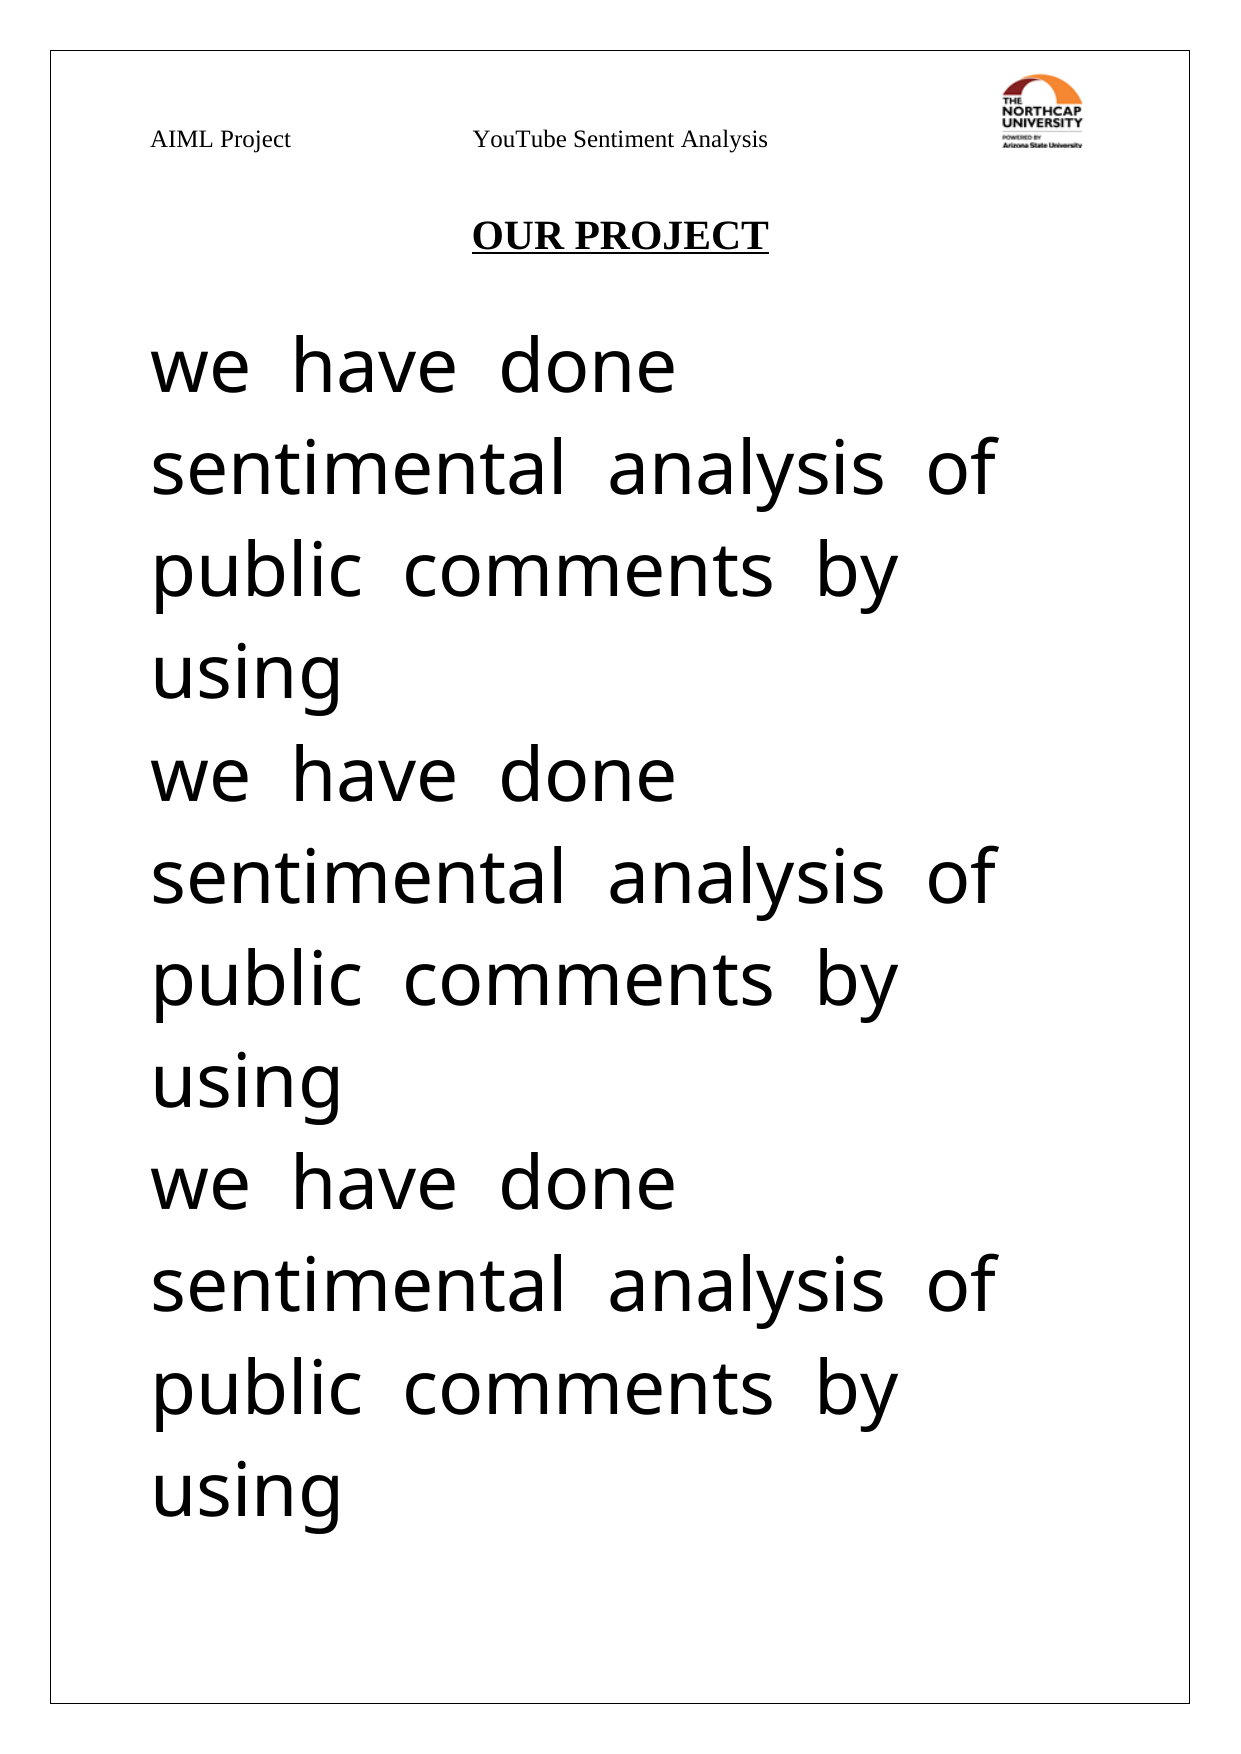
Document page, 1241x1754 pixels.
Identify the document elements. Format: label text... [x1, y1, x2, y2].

text we have done [150, 1129, 1090, 1232]
text sentimental analysis of public comments by using [150, 823, 1090, 1129]
text we have done [150, 312, 1090, 414]
text sentimental analysis of public comments by using [150, 414, 1090, 721]
text we have done [150, 721, 1090, 823]
text sentimental analysis of public comments by using [150, 1232, 1090, 1538]
picture [995, 73, 1091, 148]
text OUR PROJECT [150, 210, 1090, 258]
